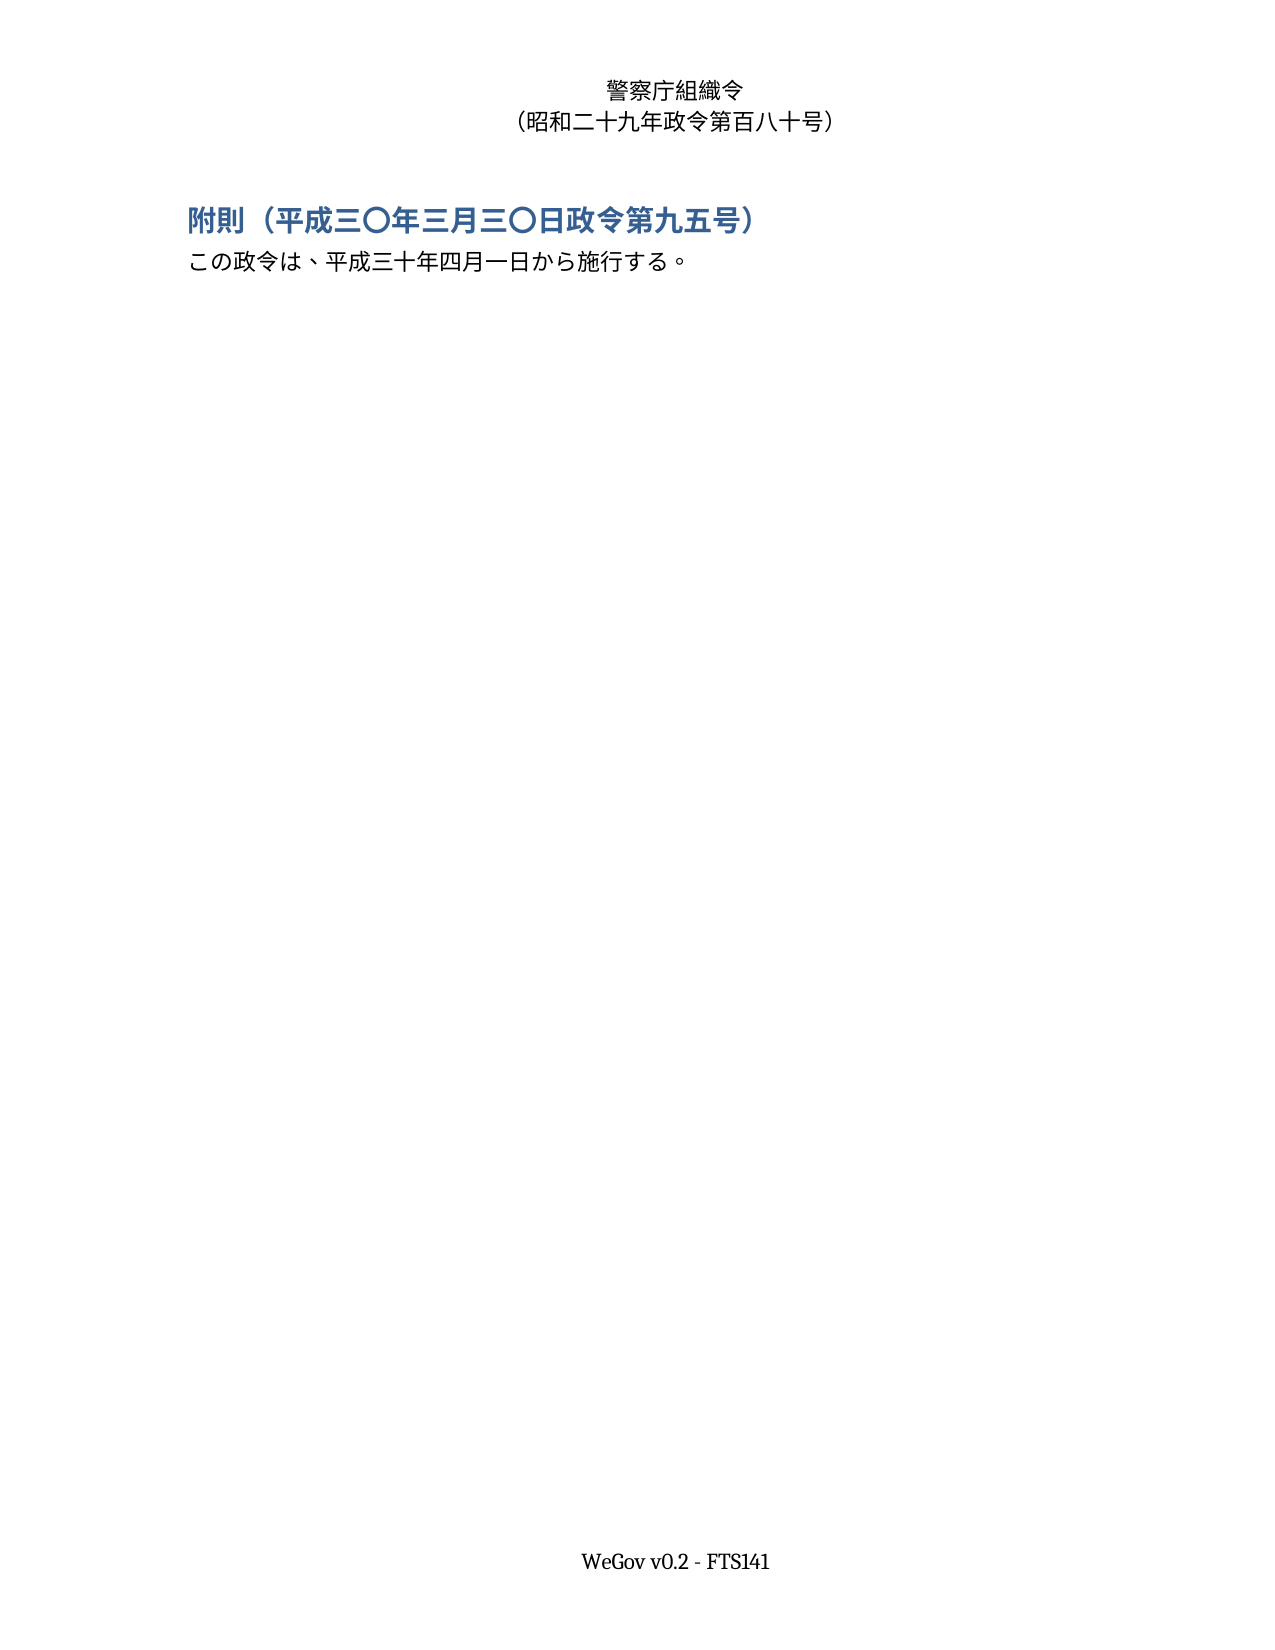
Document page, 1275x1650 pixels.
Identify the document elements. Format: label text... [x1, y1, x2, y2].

subtitle 附則（平成三〇年三月三〇日政令第九五号） [187, 200, 1087, 240]
text この政令は、平成三十年四月一日から施行する。 [187, 246, 1087, 277]
